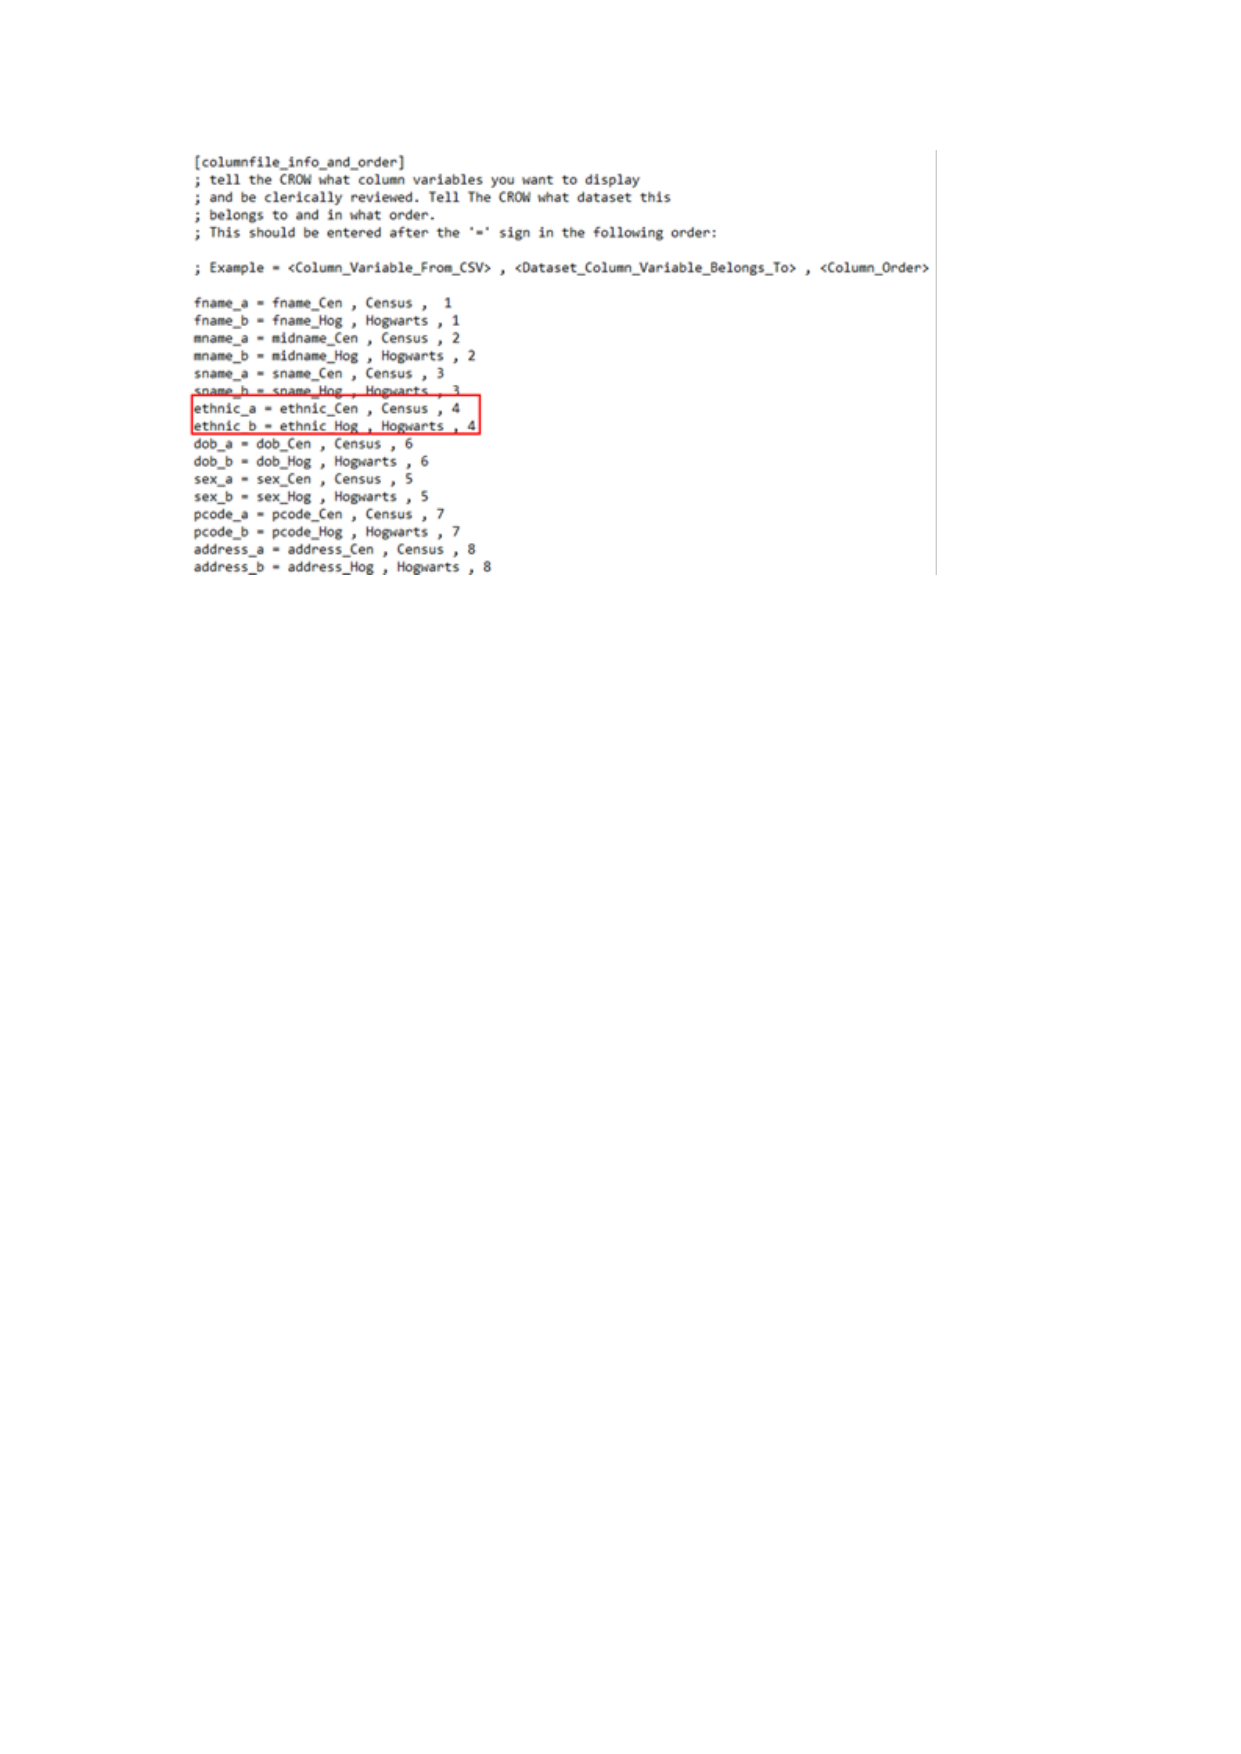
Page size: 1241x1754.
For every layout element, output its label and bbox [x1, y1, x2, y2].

picture [187, 150, 938, 575]
